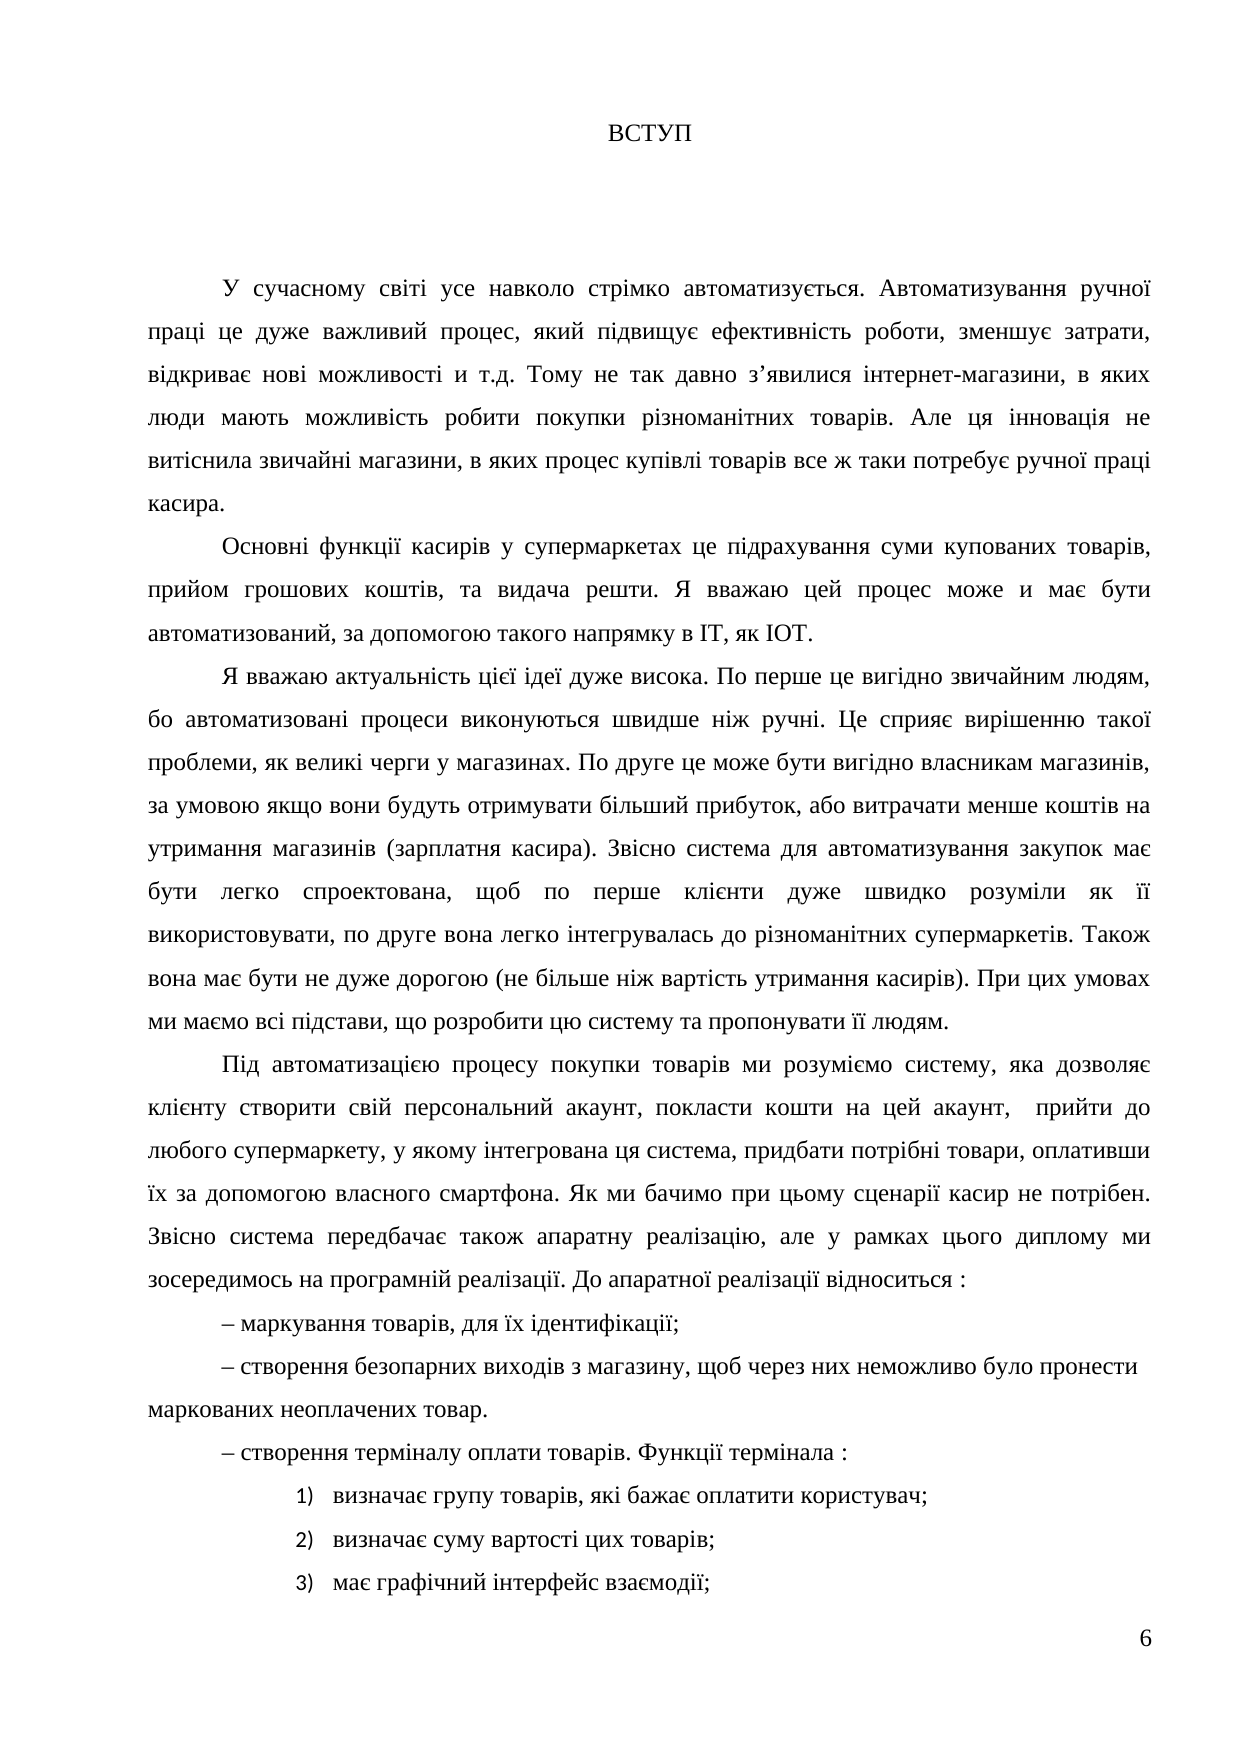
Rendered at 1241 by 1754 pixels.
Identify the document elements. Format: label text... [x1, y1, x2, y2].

text – маркування товарів, для їх ідентифікації; [148, 1308, 1152, 1336]
text маркованих неоплачених товар. [148, 1394, 1152, 1423]
text Під автоматизацією процесу покупки товарів ми розуміємо систему, яка дозволяє клієнту створити свій персональний акаунт, покласти кошти на цей акаунт, прийти до любого супермаркету, у якому інтегрована ця система, придбати потрібні товари, оплативши їх за допомогою власного смартфона. Як ми бачимо при цьому сценарії касир не потрібен. Звісно система передбачає також апаратну реалізацію, але у рамках цього диплому ми зосередимось на програмній реалізації. До апаратної реалізації відноситься : [148, 1049, 1152, 1293]
text – створення терміналу оплати товарів. Функції термінала : [148, 1437, 1152, 1466]
list має графічний інтерфейс взаємодії; [295, 1567, 1152, 1596]
text ВСТУП [148, 118, 1152, 147]
list визначає групу товарів, які бажає оплатити користувач; [295, 1480, 1152, 1509]
text У сучасному світі усе навколо стрімко автоматизується. Автоматизування ручної праці це дуже важливий процес, який підвищує ефективність роботи, зменшує затрати, відкриває нові можливості и т.д. Тому не так давно з’явилися інтернет-магазини, в яких люди мають можливість робити покупки різноманітних товарів. Але ця інновація не витіснила звичайні магазини, в яких процес купівлі товарів все ж таки потребує ручної праці касира. [148, 273, 1152, 517]
list визначає суму вартості цих товарів; [295, 1524, 1152, 1553]
text – створення безопарних виходів з магазину, щоб через них неможливо було пронести [221, 1351, 1152, 1379]
text Я вважаю актуальність цієї ідеї дуже висока. По перше це вигідно звичайним людям, бо автоматизовані процеси виконуються швидше ніж ручні. Це сприяє вирішенню такої проблеми, як великі черги у магазинах. По друге це може бути вигідно власникам магазинів, за умовою якщо вони будуть отримувати більший прибуток, або витрачати менше коштів на утримання магазинів (зарплатня касира). Звісно система для автоматизування закупок має бути легко спроектована, щоб по перше клієнти дуже швидко розуміли як її використовувати, по друге вона легко інтегрувалась до різноманітних супермаркетів. Також вона має бути не дуже дорогою (не більше ніж вартість утримання касирів). При цих умовах ми маємо всі підстави, що розробити цю систему та пропонувати її людям. [148, 661, 1152, 1034]
text Основні функції касирів у супермаркетах це підрахування суми купованих товарів, прийом грошових коштів, та видача решти. Я вважаю цей процес може и має бути автоматизований, за допомогою такого напрямку в IT, як IOT. [148, 531, 1152, 646]
